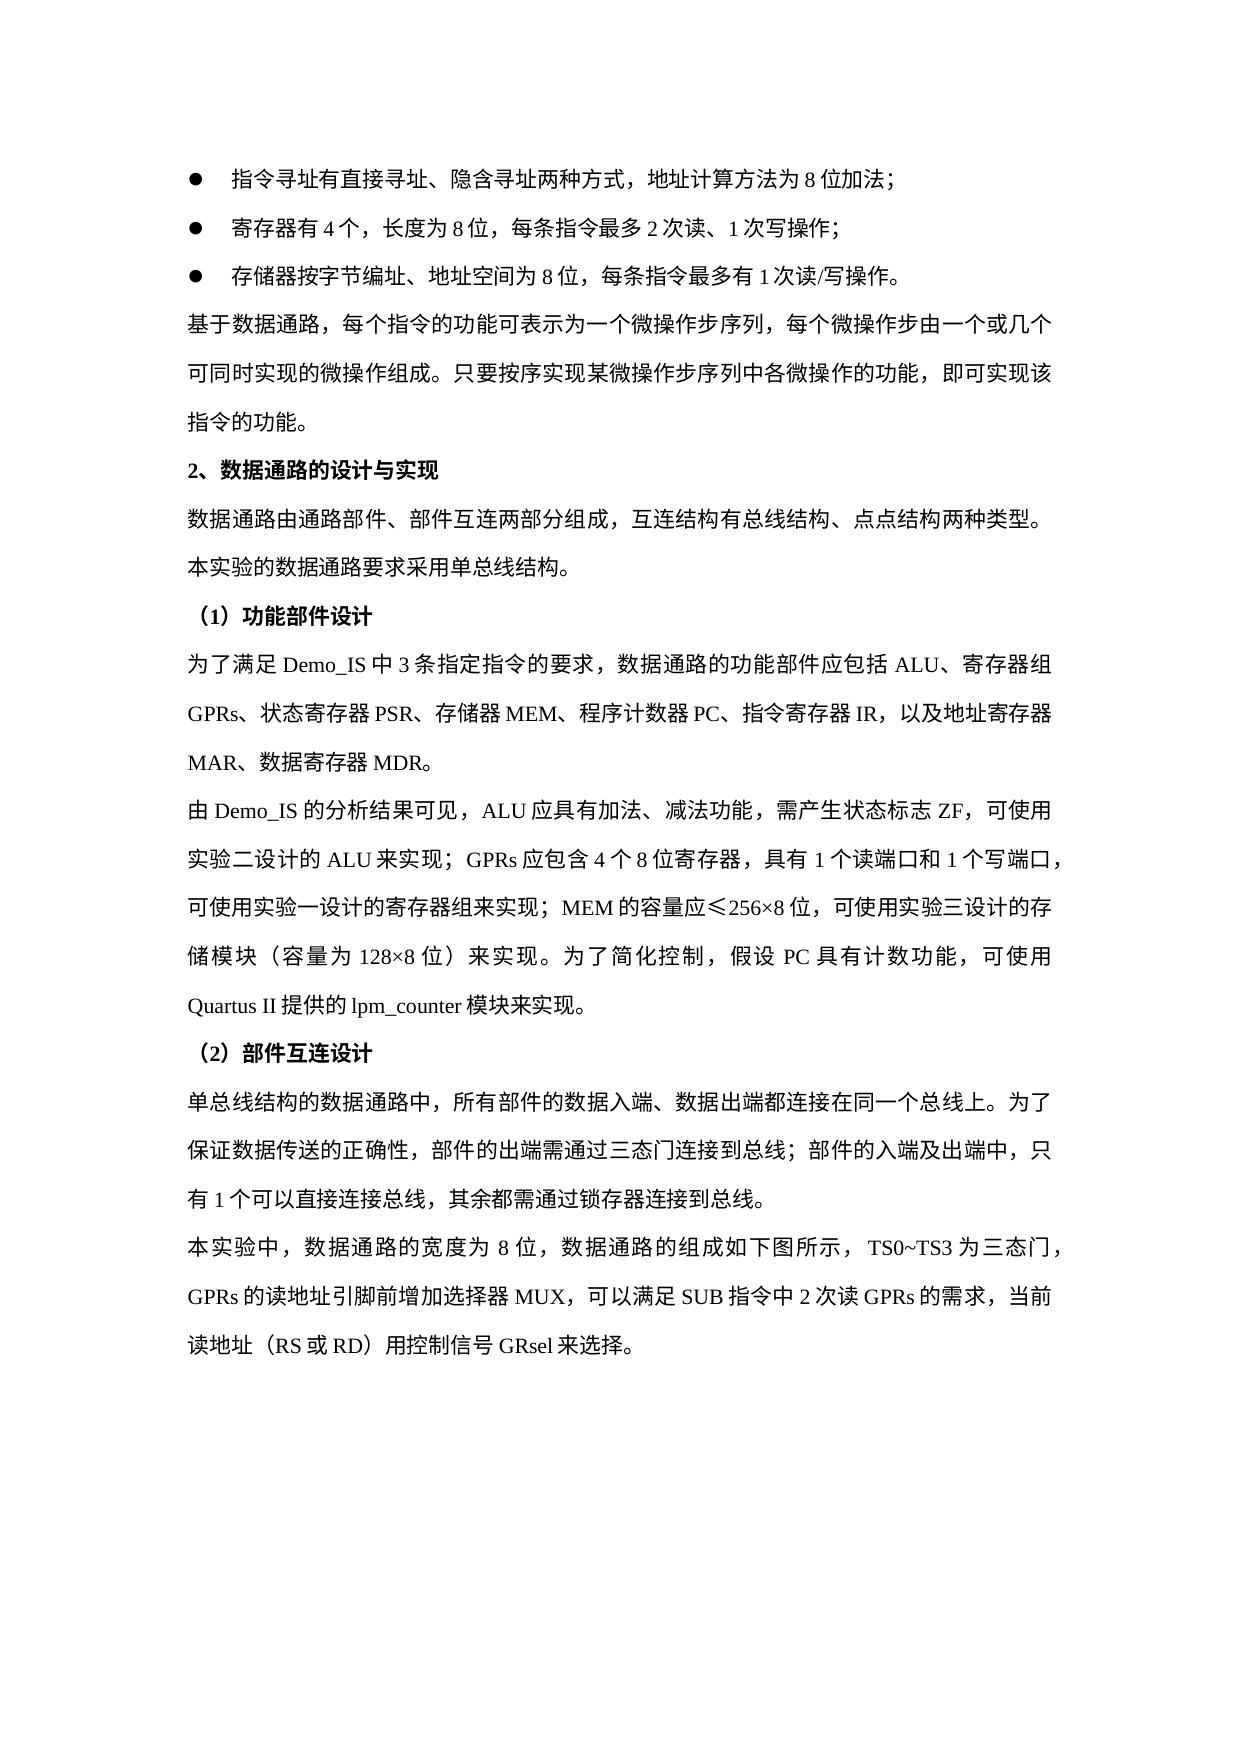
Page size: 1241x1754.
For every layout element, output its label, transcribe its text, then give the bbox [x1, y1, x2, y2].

text 基于数据通路，每个指令的功能可表示为一个微操作步序列，每个微操作步由一个或几个可同时实现的微操作组成。只要按序实现某微操作步序列中各微操作的功能，即可实现该指令的功能。 [187, 307, 1053, 437]
list 寄存器有4个，长度为8位，每条指令最多2次读、1次写操作； [187, 210, 1053, 243]
text 为了满足Demo_IS中3条指定指令的要求，数据通路的功能部件应包括ALU、寄存器组GPRs、状态寄存器PSR、存储器MEM、程序计数器PC、指令寄存器IR，以及地址寄存器MAR、数据寄存器MDR。 [187, 647, 1053, 777]
text 2、数据通路的设计与实现 [187, 453, 1053, 485]
text 本实验中，数据通路的宽度为8位，数据通路的组成如下图所示，TS0~TS3为三态门，GPRs的读地址引脚前增加选择器MUX，可以满足SUB指令中2次读GPRs的需求，当前读地址（RS或RD）用控制信号GRsel来选择。 [187, 1230, 1053, 1360]
text 单总线结构的数据通路中，所有部件的数据入端、数据出端都连接在同一个总线上。为了保证数据传送的正确性，部件的出端需通过三态门连接到总线；部件的入端及出端中，只有1个可以直接连接总线，其余都需通过锁存器连接到总线。 [187, 1084, 1053, 1214]
text 数据通路由通路部件、部件互连两部分组成，互连结构有总线结构、点点结构两种类型。本实验的数据通路要求采用单总线结构。 [187, 501, 1053, 582]
list 存储器按字节编址、地址空间为8位，每条指令最多有1次读/写操作。 [187, 259, 1053, 291]
text （1）功能部件设计 [187, 598, 1053, 631]
text 由Demo_IS的分析结果可见，ALU应具有加法、减法功能，需产生状态标志ZF，可使用实验二设计的ALU来实现；GPRs应包含4个8位寄存器，具有1个读端口和1个写端口，可使用实验一设计的寄存器组来实现；MEM的容量应≤256×8位，可使用实验三设计的存储模块（容量为128×8位）来实现。为了简化控制，假设PC具有计数功能，可使用Quartus II提供的lpm_counter模块来实现。 [187, 792, 1053, 1020]
text （2）部件互连设计 [187, 1036, 1053, 1068]
list 指令寻址有直接寻址、隐含寻址两种方式，地址计算方法为8位加法； [187, 162, 1053, 194]
